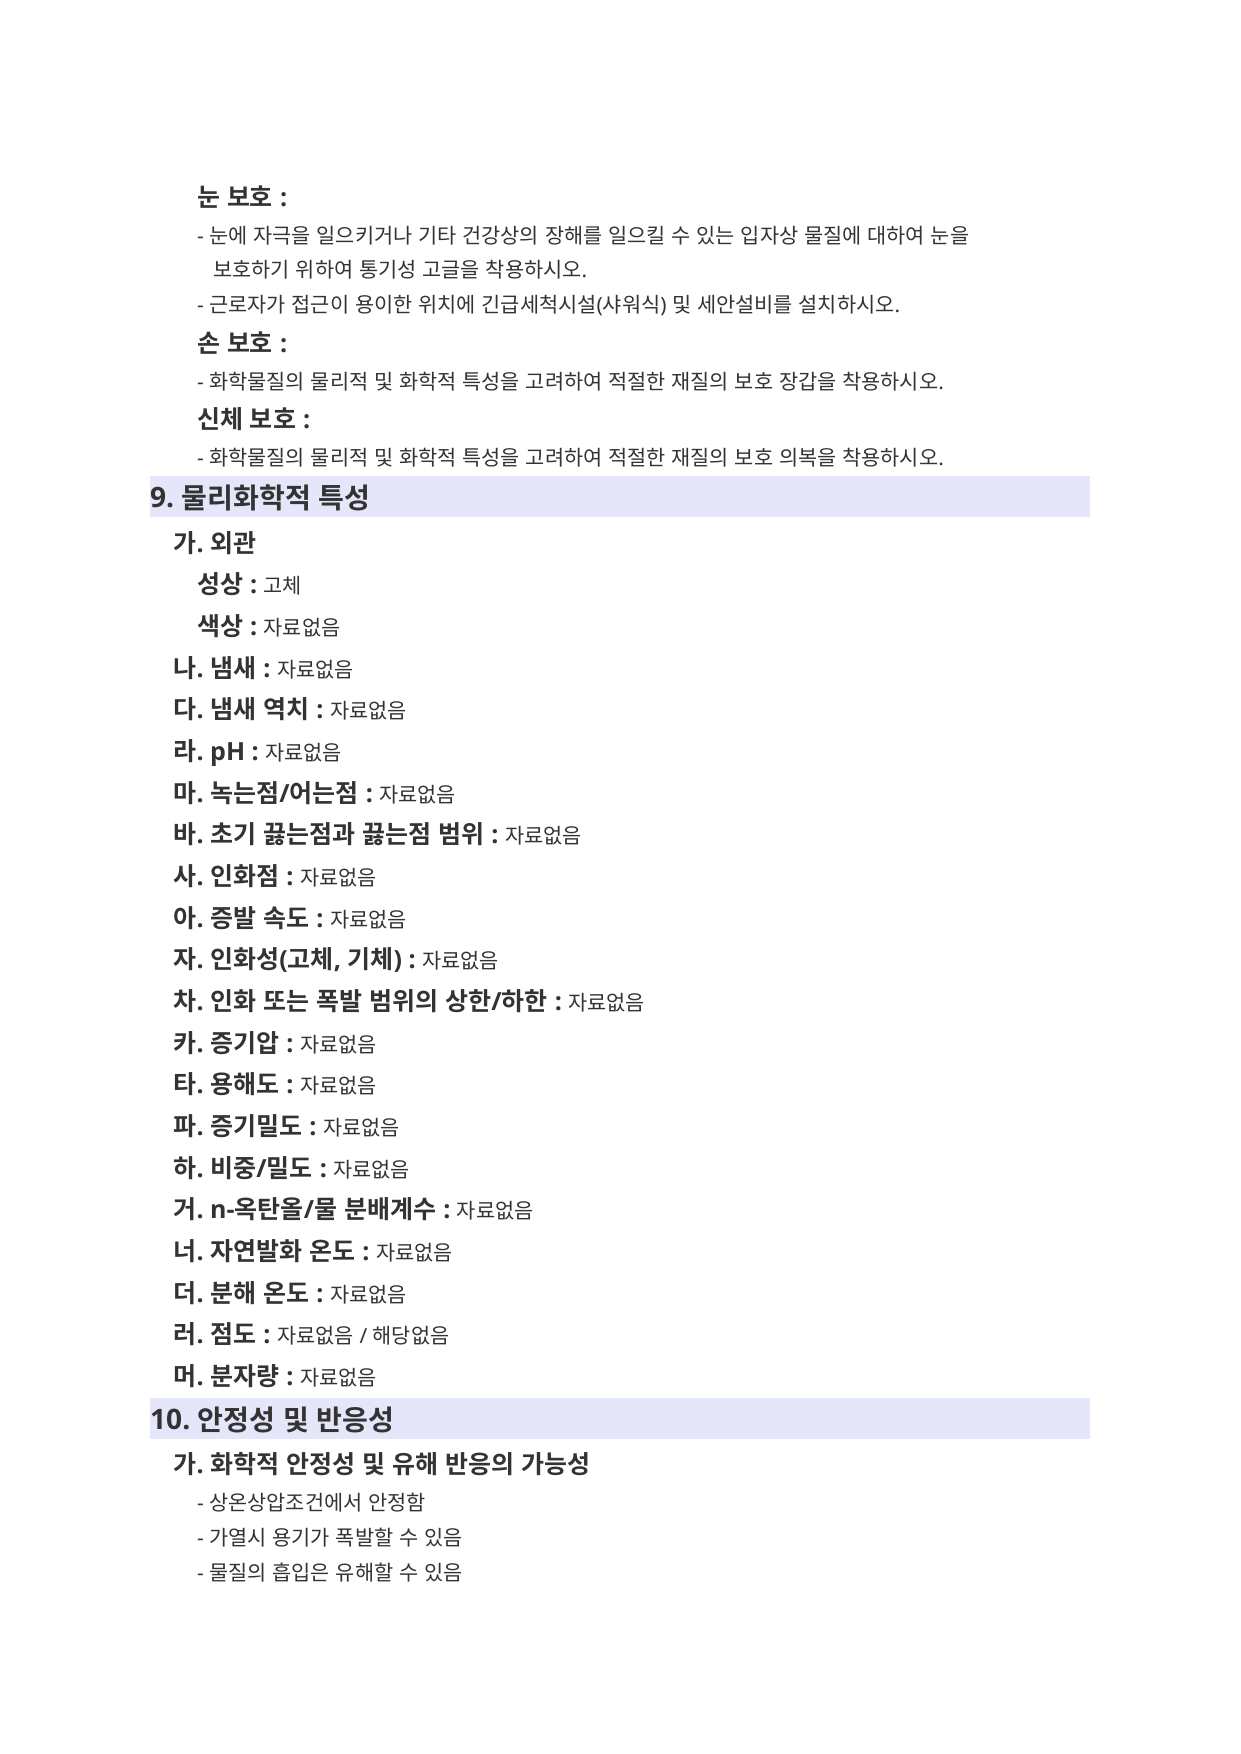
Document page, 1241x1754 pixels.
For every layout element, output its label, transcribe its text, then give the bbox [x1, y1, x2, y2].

text - 물질의 흡입은 유해할 수 있음 [150, 1556, 1090, 1586]
text 가. 화학적 안정성 및 유해 반응의 가능성 [150, 1445, 1090, 1481]
text 바. 초기 끓는점과 끓는점 범위 : 자료없음 [150, 815, 1090, 851]
text 눈 보호 : [150, 177, 1090, 213]
text 타. 용해도 : 자료없음 [150, 1065, 1090, 1101]
text 더. 분해 온도 : 자료없음 [150, 1273, 1090, 1309]
text 손 보호 : [150, 323, 1090, 359]
text - 근로자가 접근이 용이한 위치에 긴급세척시설(샤워식) 및 세안설비를 설치하시오. [150, 288, 1090, 319]
text - 가열시 용기가 폭발할 수 있음 [150, 1521, 1090, 1552]
text - 화학물질의 물리적 및 화학적 특성을 고려하여 적절한 재질의 보호 장갑을 착용하시오. [150, 365, 1090, 395]
text 사. 인화점 : 자료없음 [150, 856, 1090, 893]
text 아. 증발 속도 : 자료없음 [150, 898, 1090, 934]
text - 화학물질의 물리적 및 화학적 특성을 고려하여 적절한 재질의 보호 의복을 착용하시오. [150, 441, 1090, 472]
text 다. 냄새 역치 : 자료없음 [150, 690, 1090, 726]
text 너. 자연발화 온도 : 자료없음 [150, 1231, 1090, 1268]
text 가. 외관 [150, 523, 1090, 559]
text 카. 증기압 : 자료없음 [150, 1023, 1090, 1059]
text 자. 인화성(고체, 기체) : 자료없음 [150, 940, 1090, 976]
text 색상 : 자료없음 [150, 606, 1090, 643]
text 10. 안정성 및 반응성 [150, 1398, 1090, 1439]
text 성상 : 고체 [150, 565, 1090, 601]
text 머. 분자량 : 자료없음 [150, 1356, 1090, 1393]
text - 상온상압조건에서 안정함 [150, 1487, 1090, 1517]
text - 눈에 자극을 일으키거나 기타 건강상의 장해를 일으킬 수 있는 입자상 물질에 대하여 눈을 [150, 219, 1090, 249]
text 차. 인화 또는 폭발 범위의 상한/하한 : 자료없음 [150, 981, 1090, 1018]
text 거. n-옥탄올/물 분배계수 : 자료없음 [150, 1190, 1090, 1226]
text 보호하기 위하여 통기성 고글을 착용하시오. [150, 254, 1090, 284]
text 나. 냄새 : 자료없음 [150, 648, 1090, 684]
text 하. 비중/밀도 : 자료없음 [150, 1148, 1090, 1184]
text 러. 점도 : 자료없음 / 해당없음 [150, 1315, 1090, 1351]
text 라. pH : 자료없음 [150, 731, 1090, 768]
text 신체 보호 : [150, 400, 1090, 436]
text 마. 녹는점/어는점 : 자료없음 [150, 773, 1090, 809]
text 파. 증기밀도 : 자료없음 [150, 1106, 1090, 1143]
text 9. 물리화학적 특성 [150, 476, 1090, 517]
